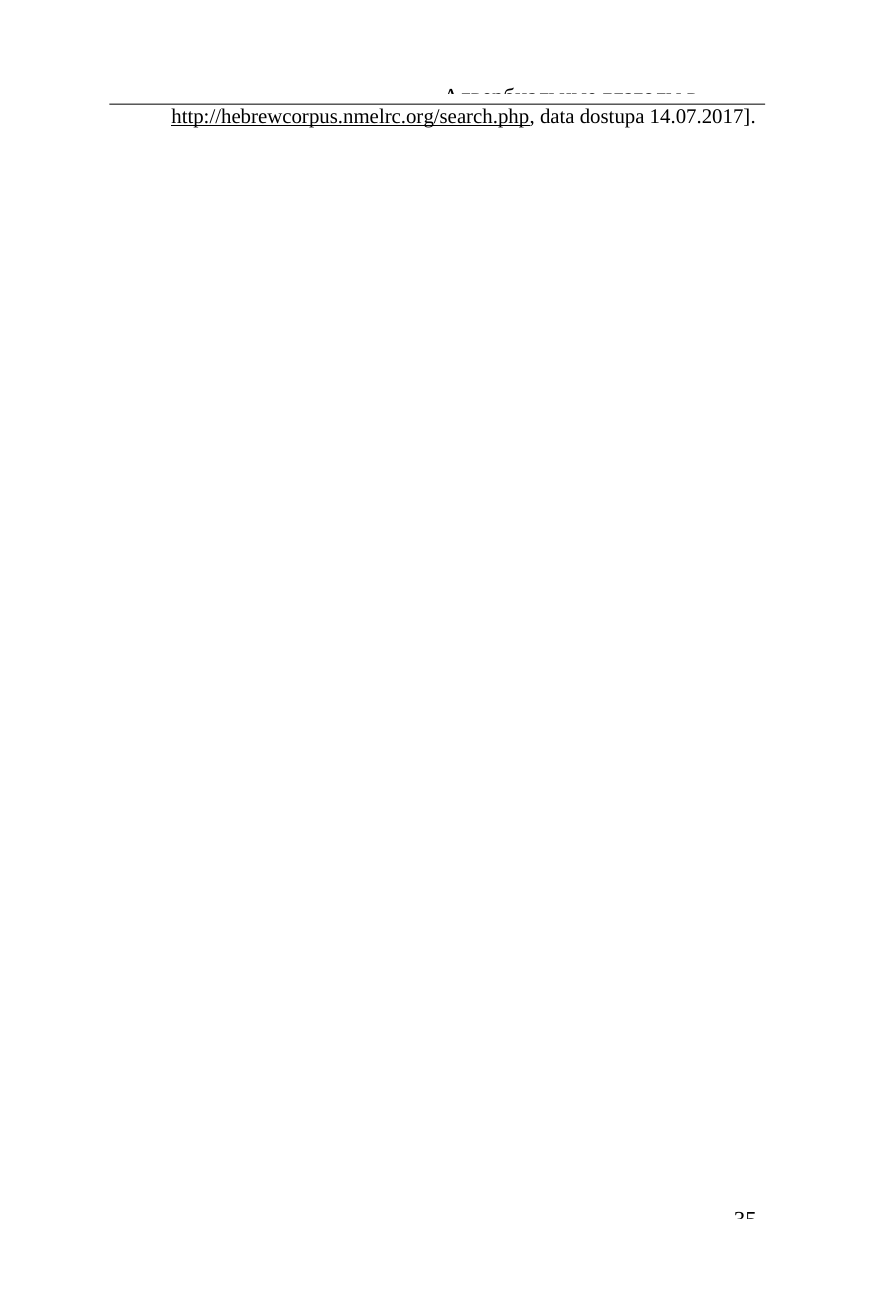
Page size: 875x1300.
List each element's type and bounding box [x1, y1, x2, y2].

text [112, 104, 762, 128]
